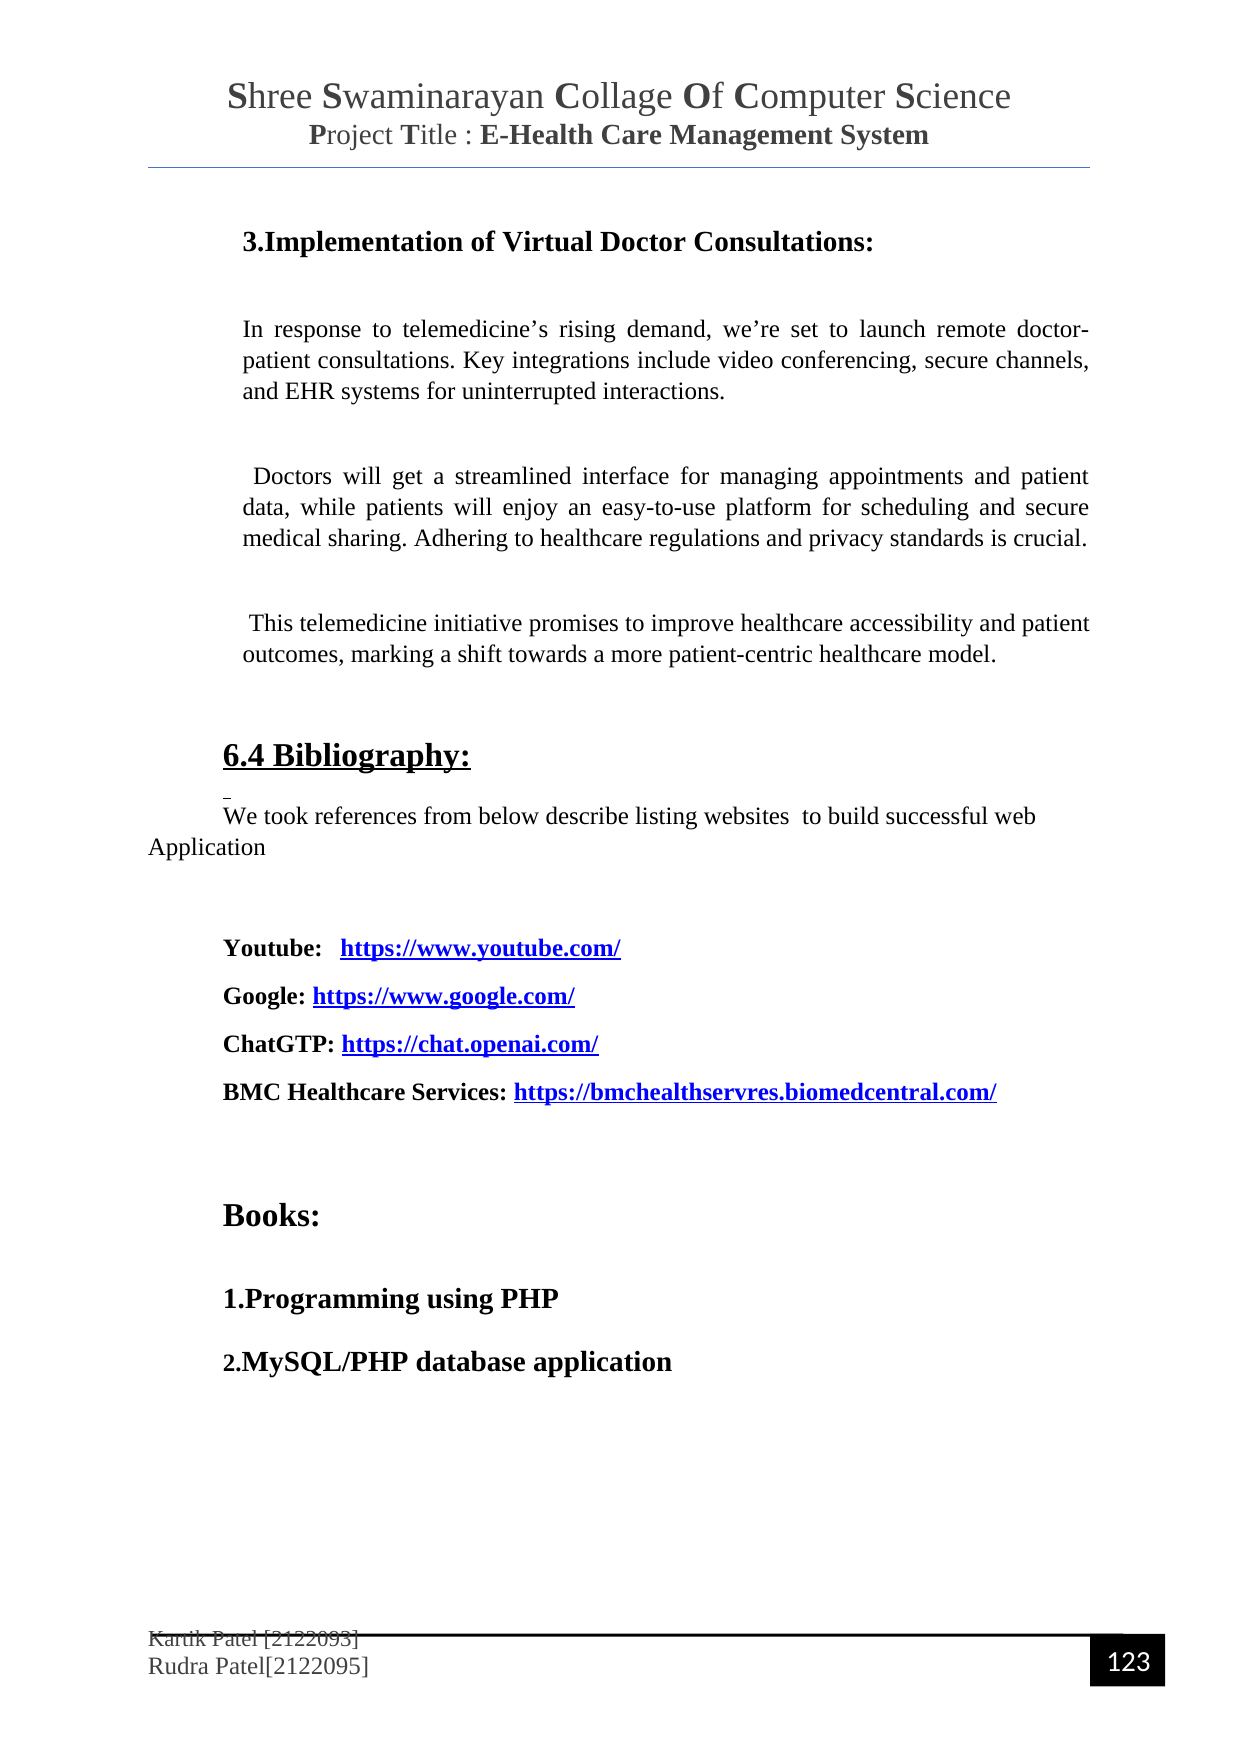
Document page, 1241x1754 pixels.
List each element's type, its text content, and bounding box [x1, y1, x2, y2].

text Youtube: https://www.youtube.com/ [148, 933, 1090, 962]
text 6.4 Bibliography: [148, 735, 1090, 773]
text Google: https://www.google.com/ [148, 981, 1090, 1010]
text This telemedicine initiative promises to improve healthcare accessibility and patient outcomes, marking a shift towards a more patient-centric healthcare model. [242, 637, 1090, 668]
text 2.MySQL/PHP database application [148, 1344, 1090, 1377]
text Books: [223, 1195, 1090, 1233]
text In response to telemedicine’s rising demand, we’re set to launch remote doctor-patient consultations. Key integrations include video conferencing, secure channels, and EHR systems for uninterrupted interactions. [242, 374, 1090, 405]
text We took references from below describe listing websites to build successful web Application [148, 801, 1090, 861]
text 1.Programming using PHP [148, 1282, 1090, 1315]
text 3.Implementation of Virtual Doctor Consultations: [167, 224, 1090, 258]
text BMC Healthcare Services: https://bmchealthservres.biomedcentral.com/ [148, 1077, 1090, 1106]
text Doctors will get a streamlined interface for managing appointments and patient data, while patients will enjoy an easy-to-use platform for scheduling and secure medical sharing. Adhering to healthcare regulations and privacy standards is crucial. [242, 521, 1090, 552]
text ChatGTP: https://chat.openai.com/ [148, 1029, 1090, 1058]
